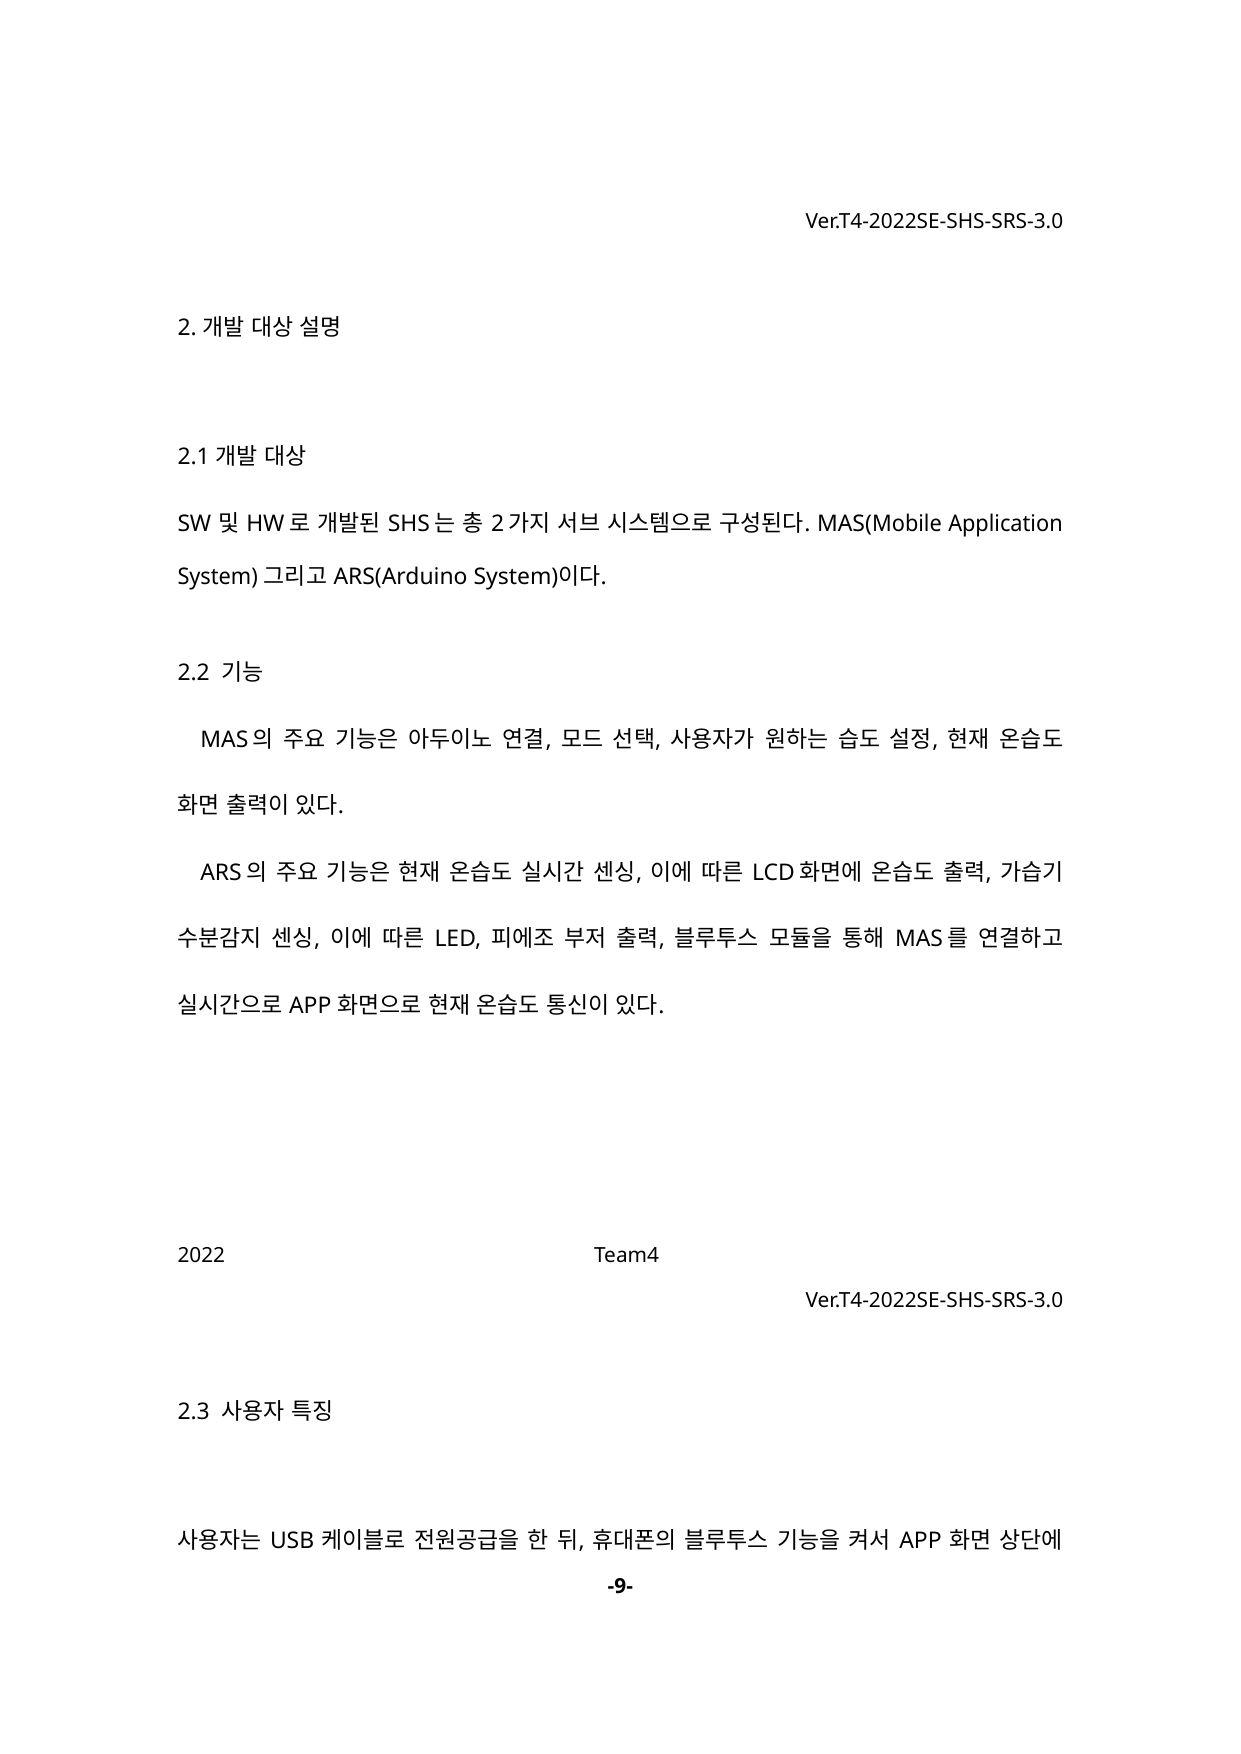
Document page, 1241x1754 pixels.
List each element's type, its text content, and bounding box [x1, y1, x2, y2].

text Ver.T4-2022SE-SHS-SRS-3.0 [177, 207, 1063, 235]
text 2022 Team4 [177, 1240, 1063, 1268]
text 2.3 사용자 특징 [177, 1393, 1063, 1426]
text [177, 1522, 1063, 1556]
text SW 및 HW로 개발된 SHS는 총 2가지 서브 시스템으로 구성된다. MAS(Mobile Application System) 그리고 ARS(Arduino System)이다. [177, 505, 1063, 637]
text 2.2 기능 [177, 654, 1063, 687]
text ARS의 주요 기능은 현재 온습도 실시간 센싱, 이에 따른 LCD화면에 온습도 출력, 가습기 수분감지 센싱, 이에 따른 LED, 피에조 부저 출력, 블루투스 모듈을 통해 MAS를 연결하고 실시간으로 APP 화면으로 현재 온습도 통신이 있다. [177, 854, 1063, 1020]
text MAS의 주요 기능은 아두이노 연결, 모드 선택, 사용자가 원하는 습도 설정, 현재 온습도 화면 출력이 있다. [177, 720, 1063, 820]
text 2.1 개발 대상 [177, 438, 1063, 471]
text Ver.T4-2022SE-SHS-SRS-3.0 [177, 1285, 1063, 1313]
text 2. 개발 대상 설명 [177, 309, 1063, 342]
